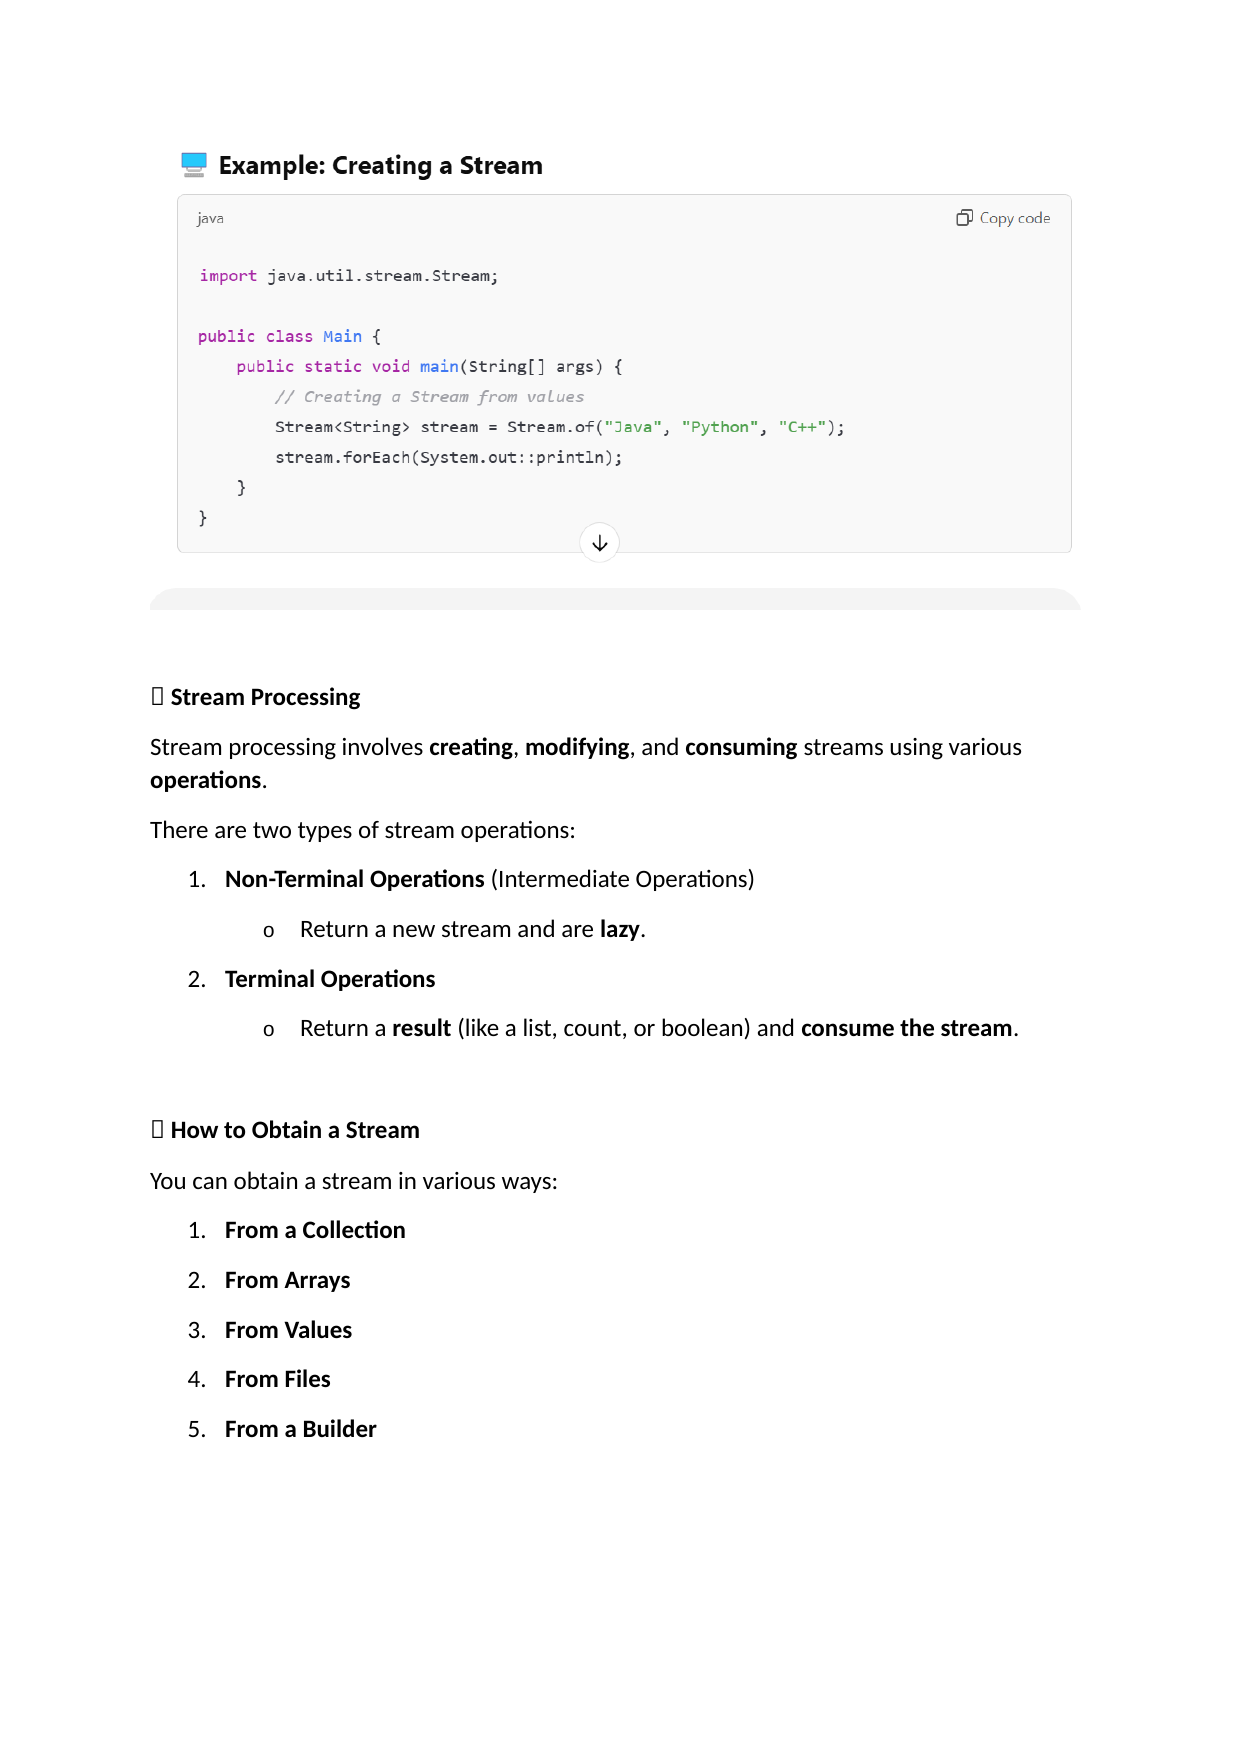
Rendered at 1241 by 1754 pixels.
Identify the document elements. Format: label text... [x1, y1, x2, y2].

list Return a result (like a list, count, or boolean) and consume the stream. [262, 1012, 1090, 1043]
text There are two types of stream operations: [150, 814, 1090, 844]
list Non-Terminal Operations (Intermediate Operations) [187, 864, 1090, 894]
list Terminal Operations [187, 963, 1090, 993]
text ✅ How to Obtain a Stream [150, 1112, 1090, 1146]
list From Values [187, 1314, 1090, 1344]
text You can obtain a stream in various ways: [150, 1165, 1090, 1196]
text Stream processing involves creating, modifying, and consuming streams using various operations. [150, 732, 1090, 795]
text ✅ Stream Processing [150, 678, 1090, 712]
list From Files [187, 1363, 1090, 1394]
list From Arrays [187, 1264, 1090, 1295]
list From a Collection [187, 1214, 1090, 1245]
list From a Builder [187, 1413, 1090, 1443]
list Return a new stream and are lazy. [262, 913, 1090, 944]
picture [150, 150, 1091, 610]
